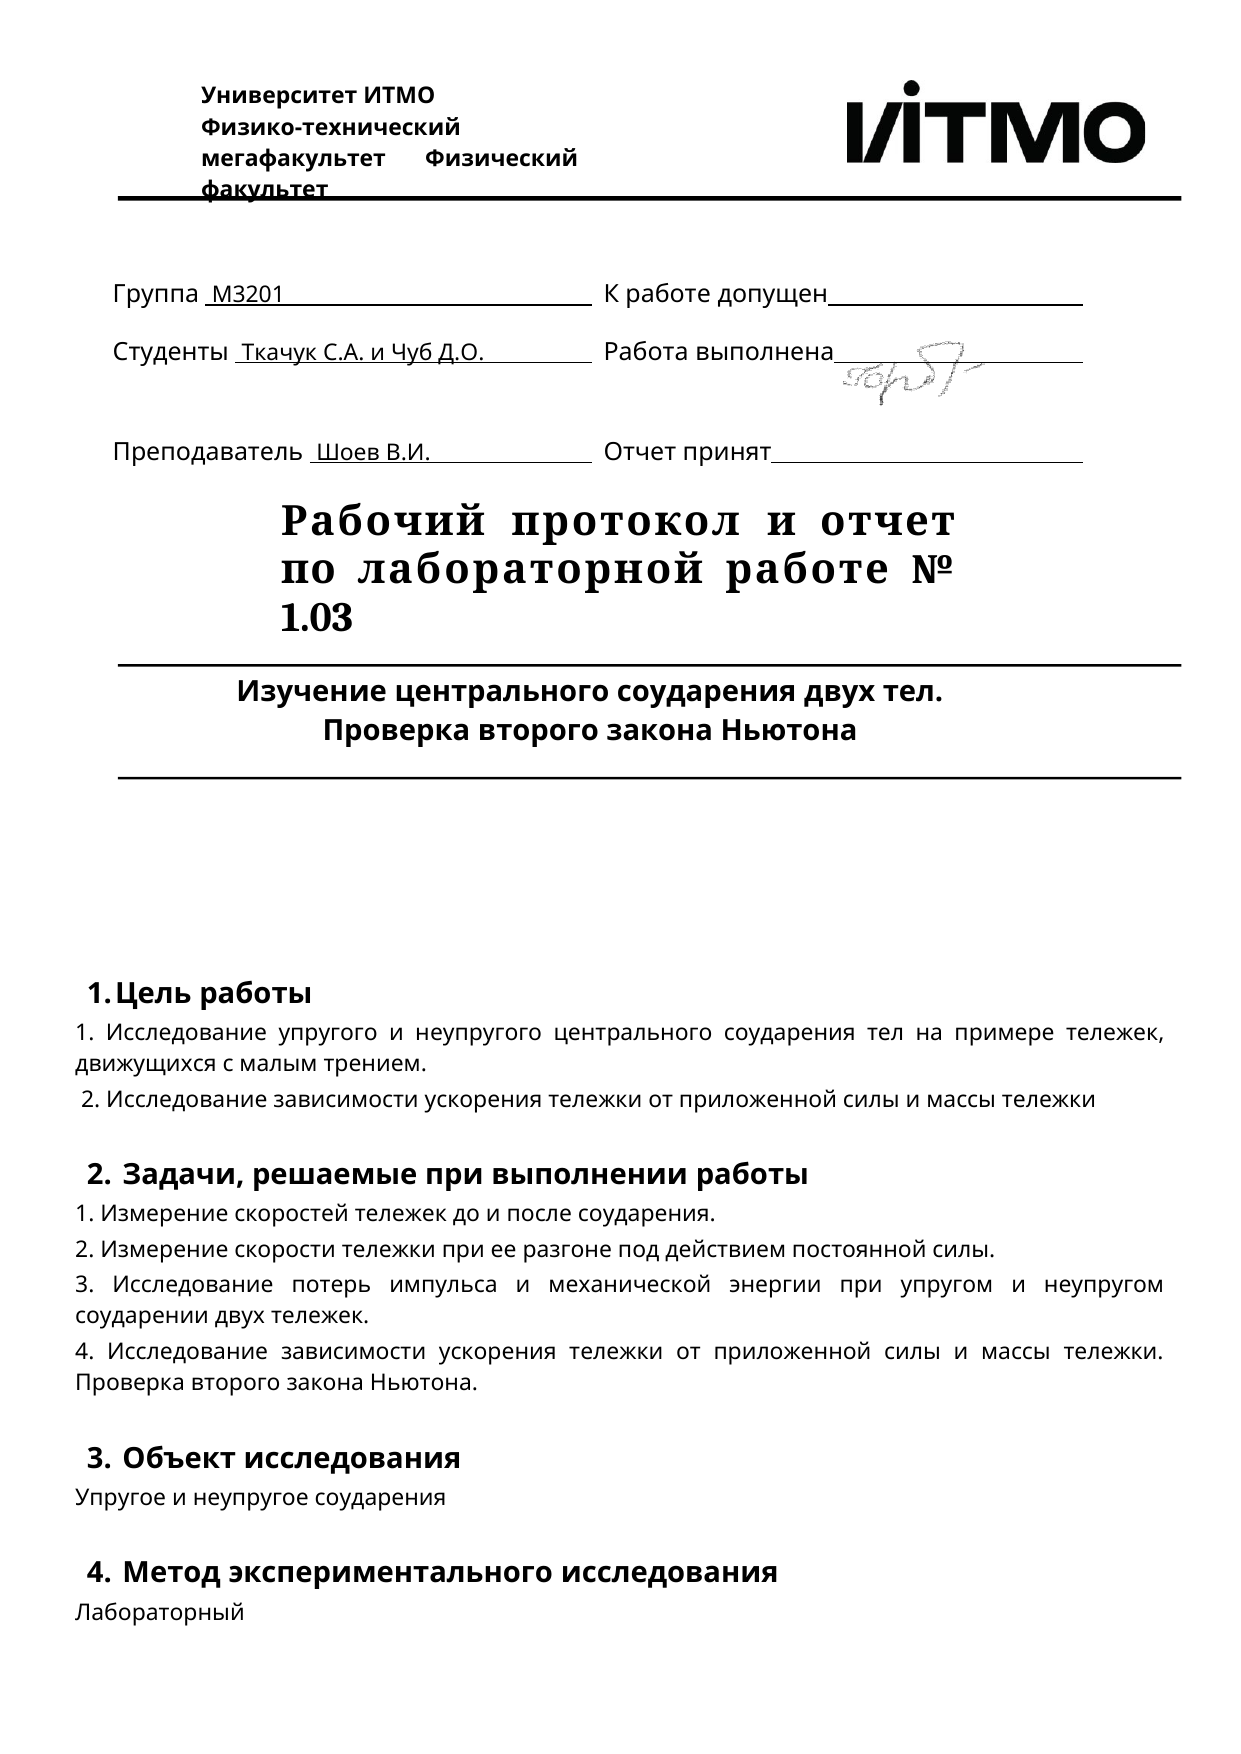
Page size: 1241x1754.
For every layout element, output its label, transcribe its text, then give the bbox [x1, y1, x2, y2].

text Лабораторный [75, 1595, 1165, 1627]
list 4. Исследование зависимости ускорения тележки от приложенной силы и массы тележки. Проверка второго закона Ньютона. [75, 1335, 1165, 1397]
table_cell Отчет принят [494, 427, 952, 472]
table_cell Преподаватель Шоев В.И. [88, 427, 494, 472]
text Упругое и неупругое соударения [75, 1481, 1165, 1512]
picture [835, 321, 994, 427]
list Задачи, решаемые при выполнении работы [87, 1153, 1165, 1193]
text Университет ИТМО [201, 79, 578, 111]
title Изучение центрального соударения двух тел. Проверка второго закона Ньютона [225, 670, 955, 749]
list 1. Измерение скоростей тележек до и после соударения. [75, 1197, 1165, 1228]
table_cell Работа выполнена [494, 321, 835, 427]
list Цель работы [87, 972, 1165, 1012]
list Метод экспериментального исследования [87, 1552, 1165, 1591]
list 3. Исследование потерь импульса и механической энергии при упругом и неупругом соударении двух тележек. [75, 1268, 1165, 1331]
text Физико-технический мегафакультет Физический факультет [201, 111, 578, 196]
table_cell Студенты Ткачук С.A. и Чуб Д.О. [88, 321, 494, 427]
table_header Группа M3201 [88, 240, 494, 321]
text 2. Измерение скорости тележки при ее разгоне под действием постоянной силы. [75, 1233, 1165, 1264]
list 2. Исследование зависимости ускорения тележки от приложенной силы и массы тележки [75, 1083, 1165, 1114]
picture [847, 80, 1146, 163]
text 1. Исследование упругого и неупругого центрального соударения тел на примере тележек, движущихся с малым трением. [75, 1016, 1165, 1078]
list Объект исследования [87, 1437, 1165, 1477]
title Рабочий протокол и отчет по лабораторной работе № 1.03 [281, 498, 955, 642]
table_header К работе допущен [494, 240, 952, 321]
